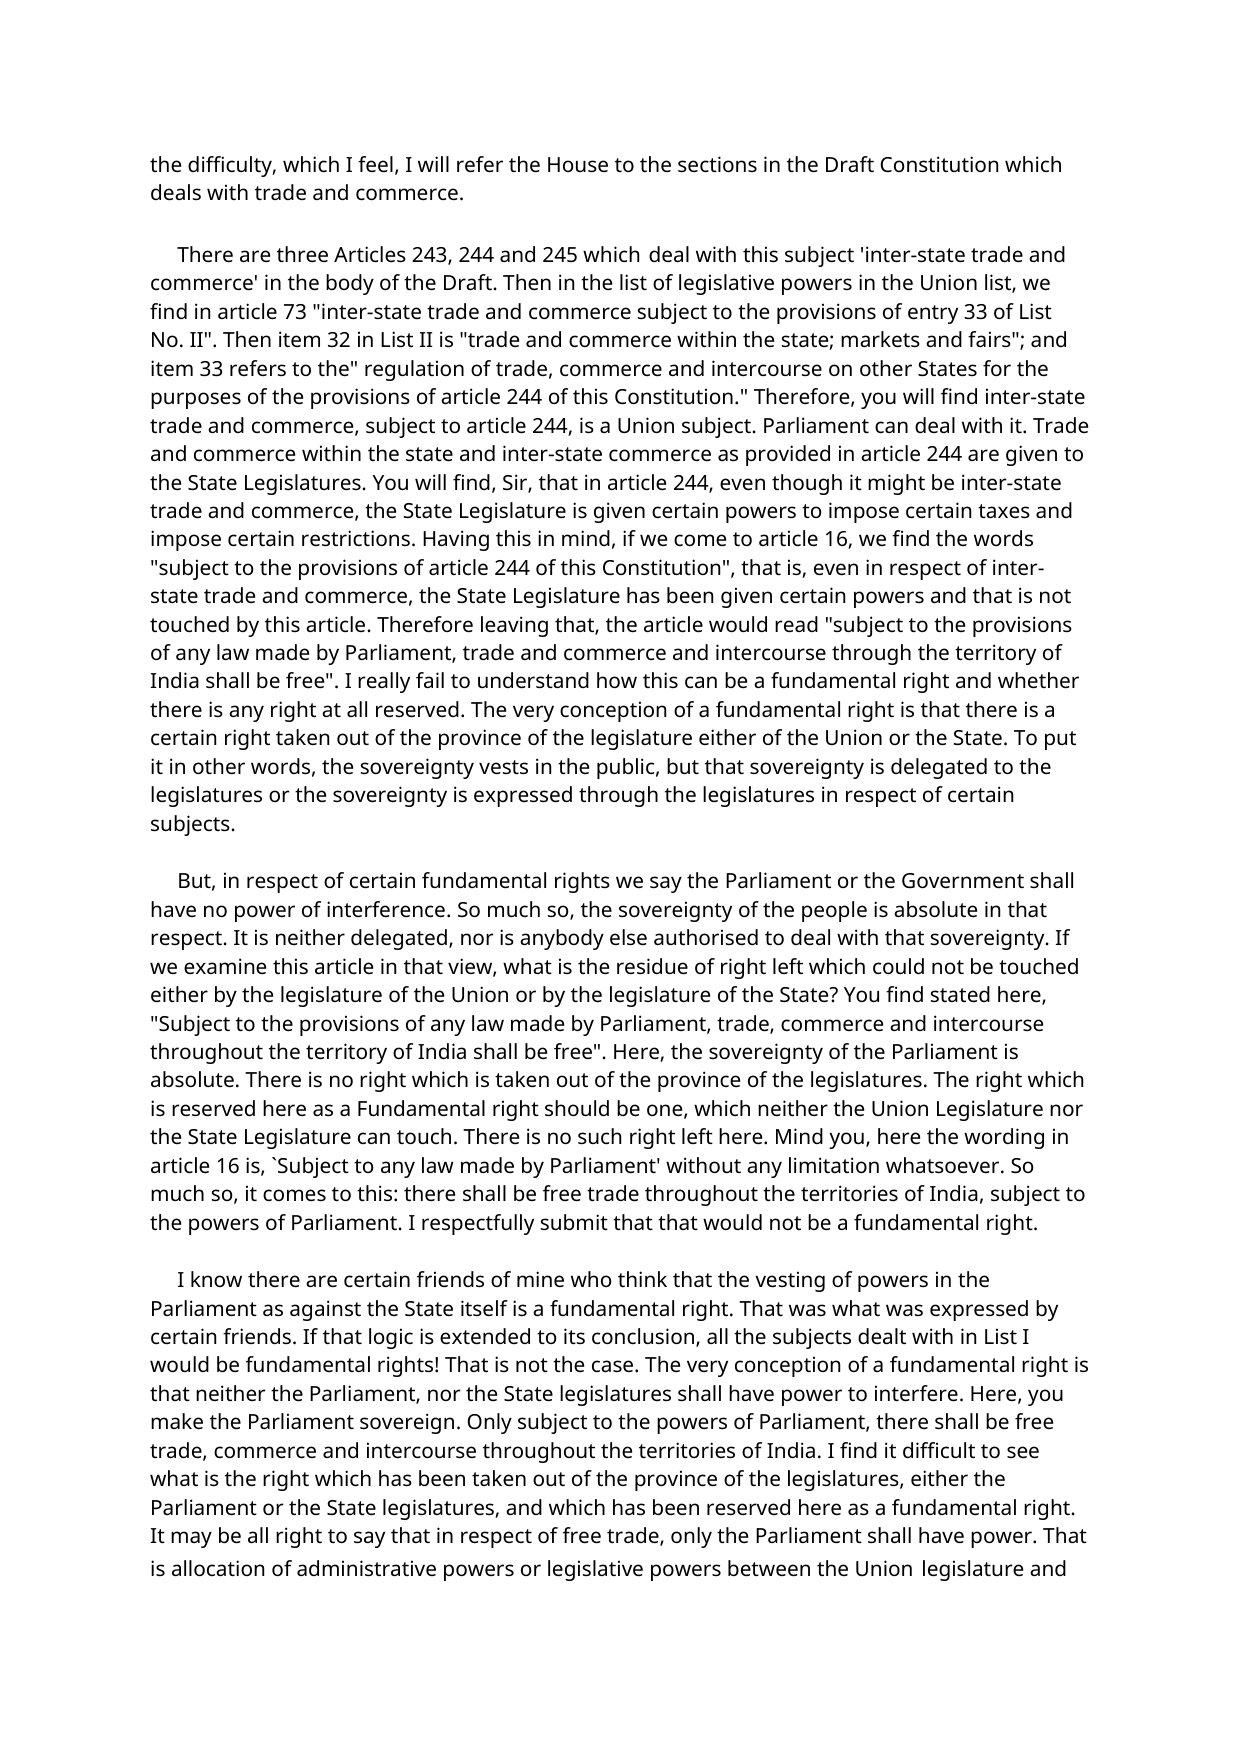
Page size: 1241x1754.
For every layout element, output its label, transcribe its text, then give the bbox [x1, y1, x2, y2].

text There are three Articles 243, 244 and 245 which deal with this subject 'inter-state trade and commerce' in the body of the Draft. Then in the list of legislative powers in the Union list, we find in article 73 "inter-state trade and commerce subject to the provisions of entry 33 of List No. II". Then item 32 in List II is "trade and commerce within the state; markets and fairs"; and item 33 refers to the" regulation of trade, commerce and intercourse on other States for the purposes of the provisions of article 244 of this Constitution." Therefore, you will find inter-state trade and commerce, subject to article 244, is a Union subject. Parliament can deal with it. Trade and commerce within the state and inter-state commerce as provided in article 244 are given to the State Legislatures. You will find, Sir, that in article 244, even though it might be inter-state trade and commerce, the State Legislature is given certain powers to impose certain taxes and impose certain restrictions. Having this in mind, if we come to article 16, we find the words "subject to the provisions of article 244 of this Constitution", that is, even in respect of inter-state trade and commerce, the State Legislature has been given certain powers and that is not touched by this article. Therefore leaving that, the article would read "subject to the provisions of any law made by Parliament, trade and commerce and intercourse through the territory of India shall be free". I really fail to understand how this can be a fundamental right and whether there is any right at all reserved. The very conception of a fundamental right is that there is a certain right taken out of the province of the legislature either of the Union or the State. To put it in other words, the sovereignty vests in the public, but that sovereignty is delegated to the legislatures or the sovereignty is expressed through the legislatures in respect of certain subjects. [150, 236, 1090, 837]
text But, in respect of certain fundamental rights we say the Parliament or the Government shall have no power of interference. So much so, the sovereignty of the people is absolute in that respect. It is neither delegated, nor is anybody else authorised to deal with that sovereignty. If we examine this article in that view, what is the residue of right left which could not be touched either by the legislature of the Union or by the legislature of the State? You find stated here, "Subject to the provisions of any law made by Parliament, trade, commerce and intercourse throughout the territory of India shall be free". Here, the sovereignty of the Parliament is absolute. There is no right which is taken out of the province of the legislatures. The right which is reserved here as a Fundamental right should be one, which neither the Union Legislature nor the State Legislature can touch. There is no such right left here. Mind you, here the wording in article 16 is, `Subject to any law made by Parliament' without any limitation whatsoever. So much so, it comes to this: there shall be free trade throughout the territories of India, subject to the powers of Parliament. I respectfully submit that that would not be a fundamental right. [150, 866, 1090, 1236]
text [150, 150, 1090, 207]
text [150, 1265, 1090, 1582]
